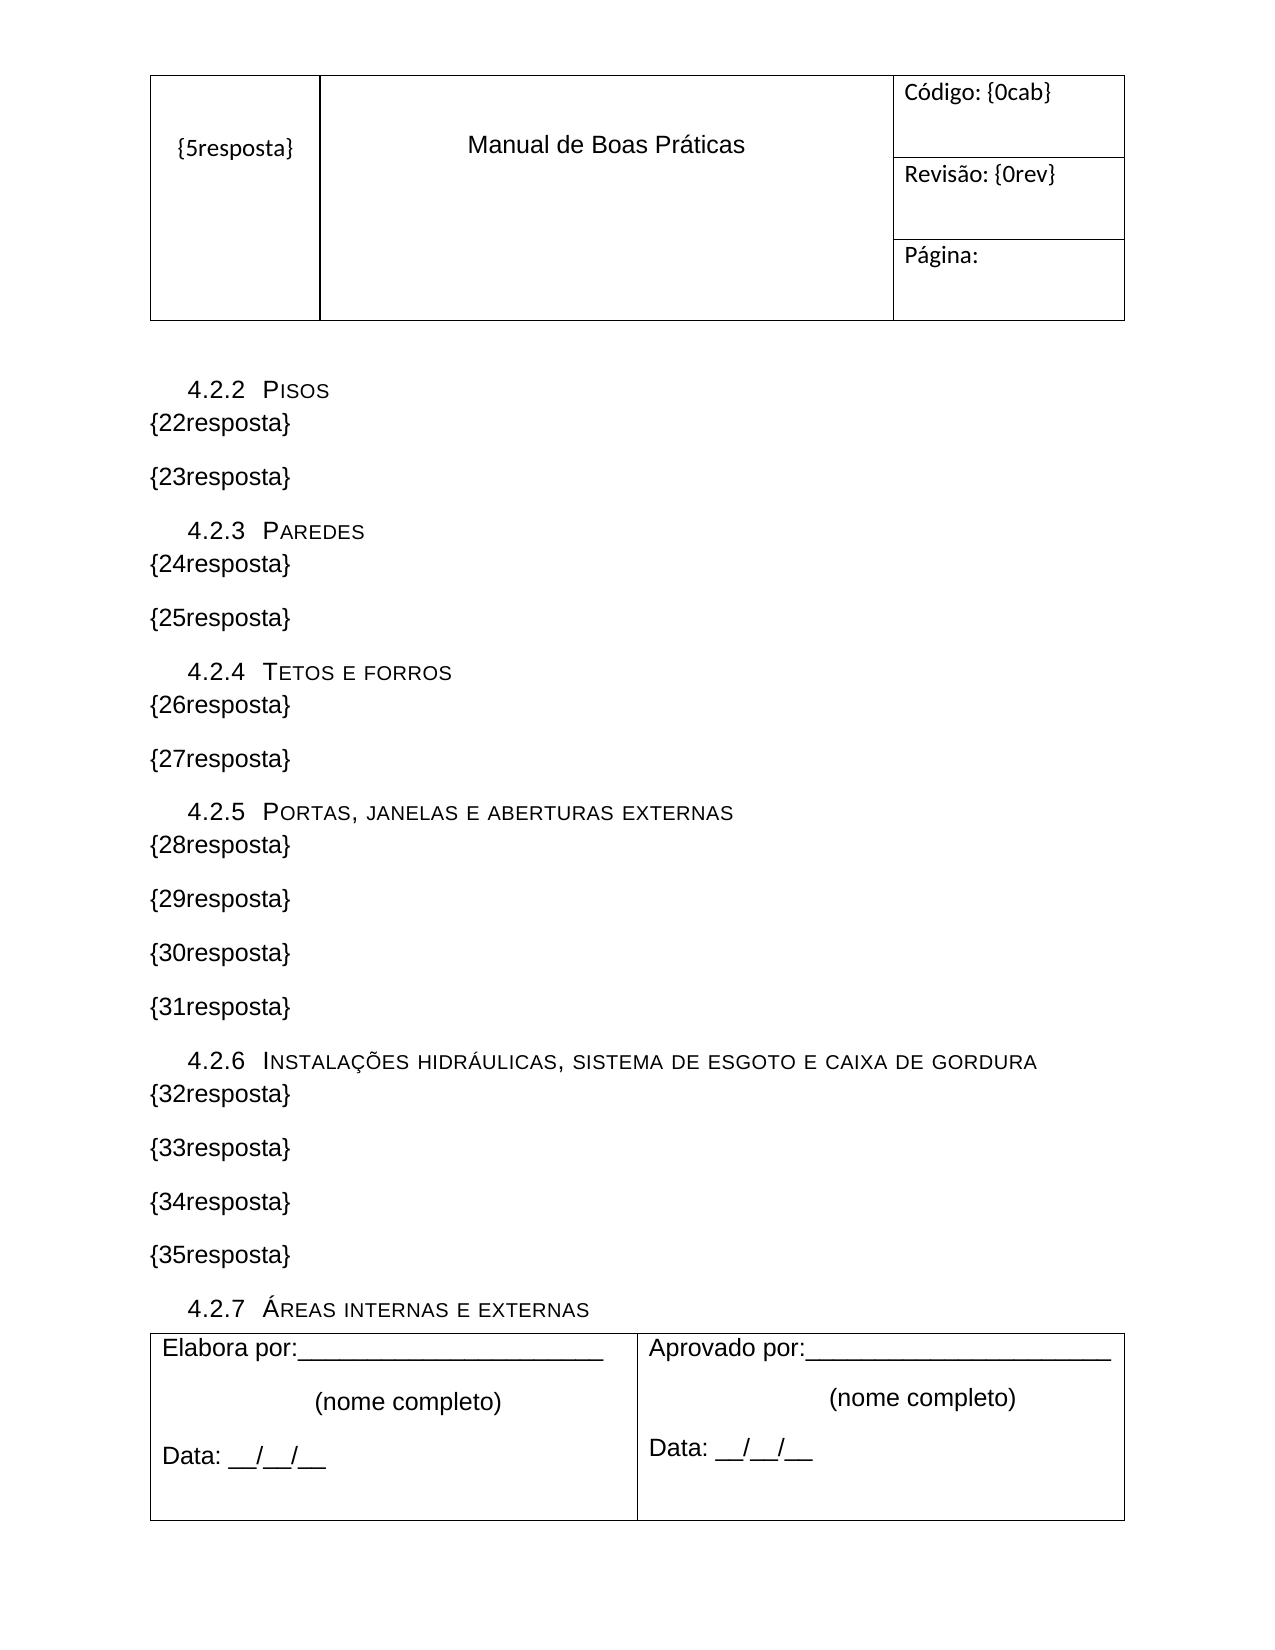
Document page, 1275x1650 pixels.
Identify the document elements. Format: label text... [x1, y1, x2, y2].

text {23resposta} [150, 462, 1125, 491]
text {27resposta} [150, 743, 1125, 772]
subtitle Áreas internas e externas [187, 1294, 1125, 1323]
text {29resposta} [150, 884, 1125, 913]
text {34resposta} [150, 1187, 1125, 1215]
text {24resposta} [150, 549, 1125, 578]
text {28resposta} [150, 830, 1125, 859]
subtitle Instalações hidráulicas, sistema de esgoto e caixa de gordura [187, 1046, 1125, 1074]
subtitle Paredes [187, 516, 1125, 545]
text {31resposta} [150, 992, 1125, 1021]
subtitle Tetos e forros [187, 657, 1125, 685]
subtitle Pisos [187, 375, 1125, 404]
text {33resposta} [150, 1133, 1125, 1161]
subtitle Portas, janelas e aberturas externas [187, 797, 1125, 826]
text {35resposta} [150, 1240, 1125, 1269]
text {26resposta} [150, 690, 1125, 718]
text {30resposta} [150, 938, 1125, 967]
text {22resposta} [150, 408, 1125, 437]
text {32resposta} [150, 1079, 1125, 1108]
text {25resposta} [150, 603, 1125, 632]
